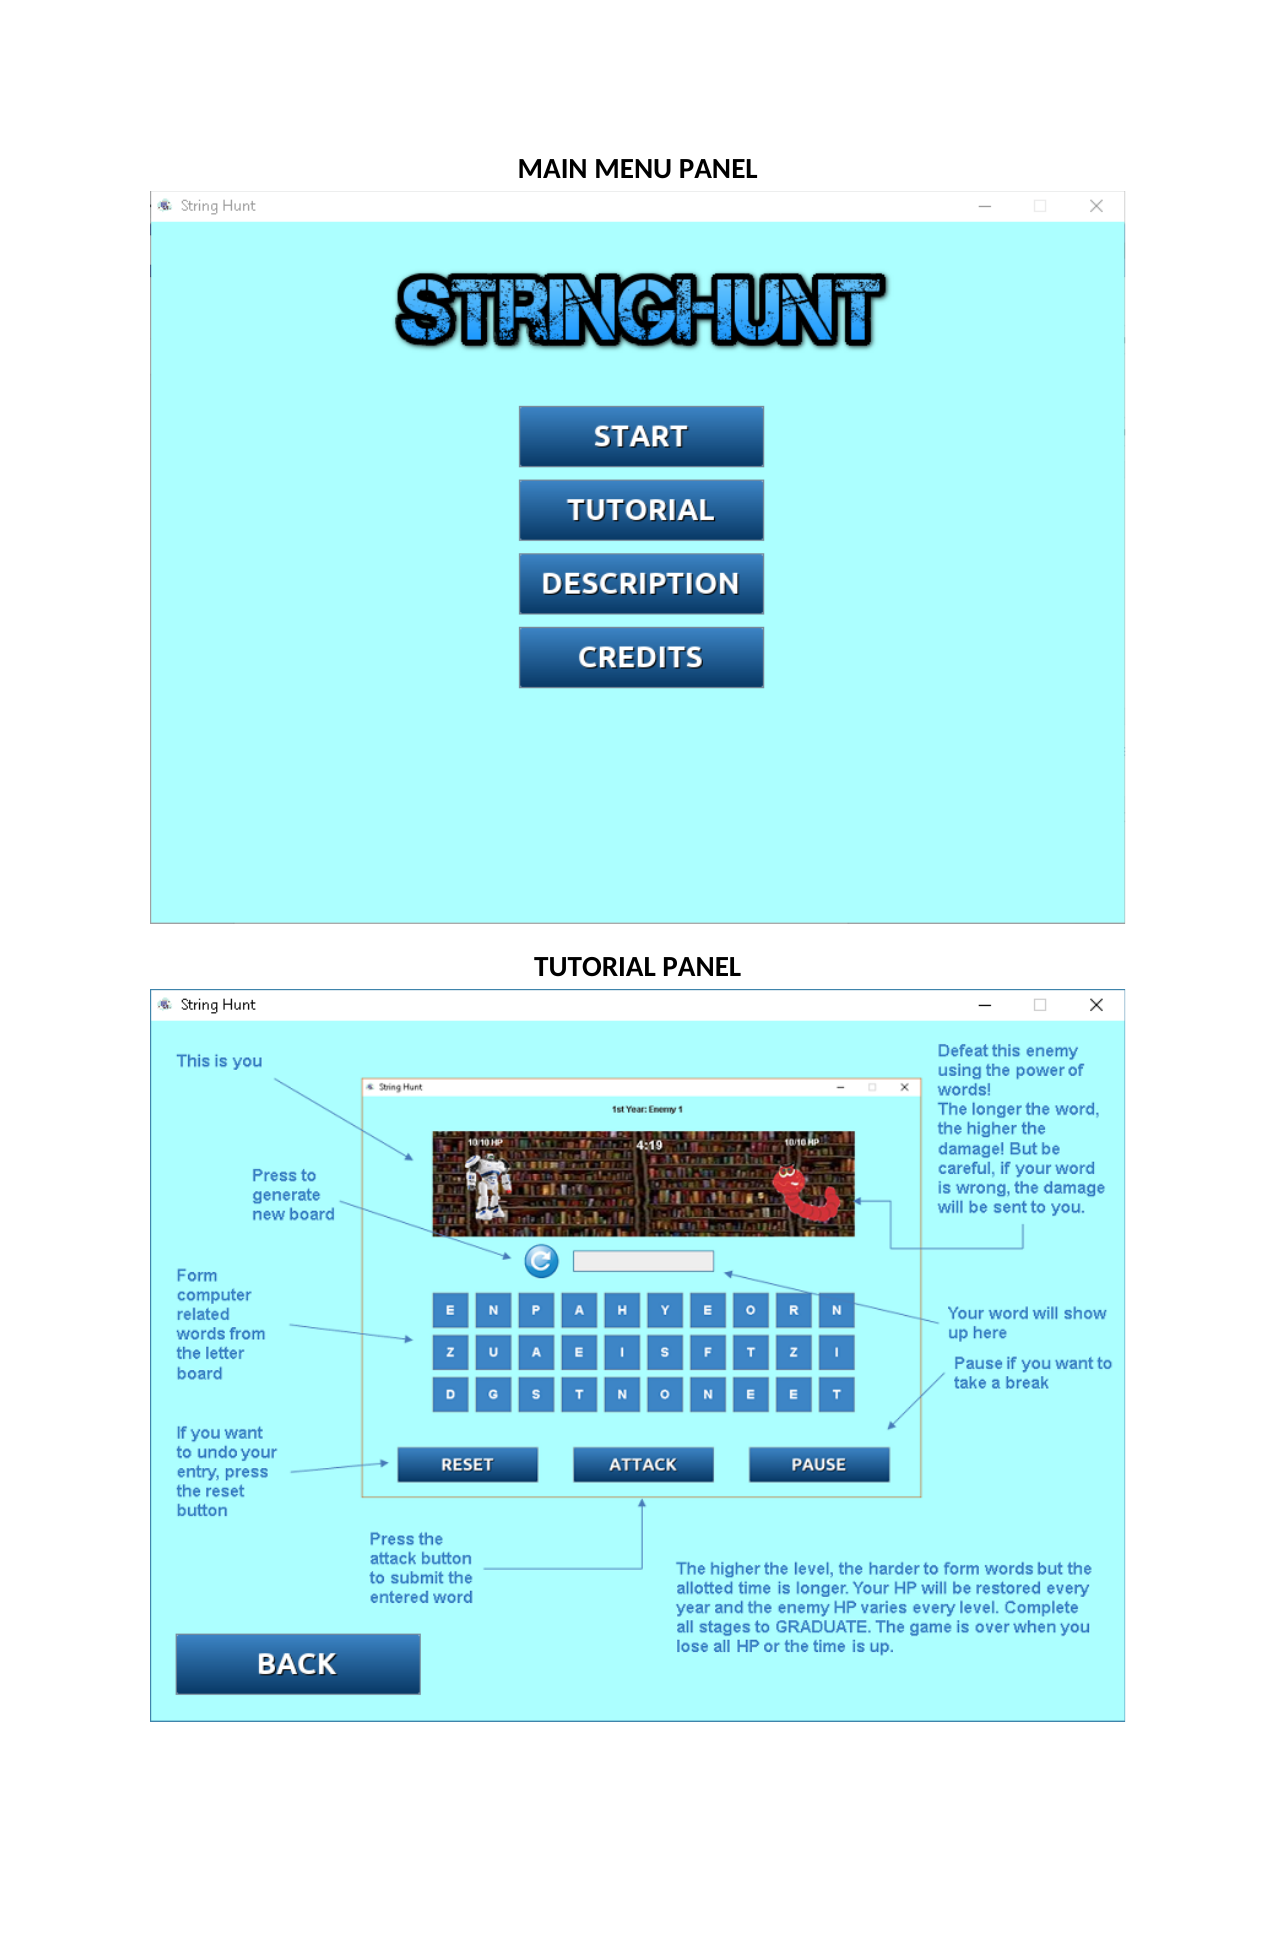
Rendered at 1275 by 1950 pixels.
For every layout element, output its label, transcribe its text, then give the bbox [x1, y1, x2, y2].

text TUTORIAL PANEL [150, 948, 1125, 984]
picture [150, 989, 1125, 1722]
text MAIN MENU PANEL [150, 150, 1125, 186]
picture [150, 191, 1125, 924]
